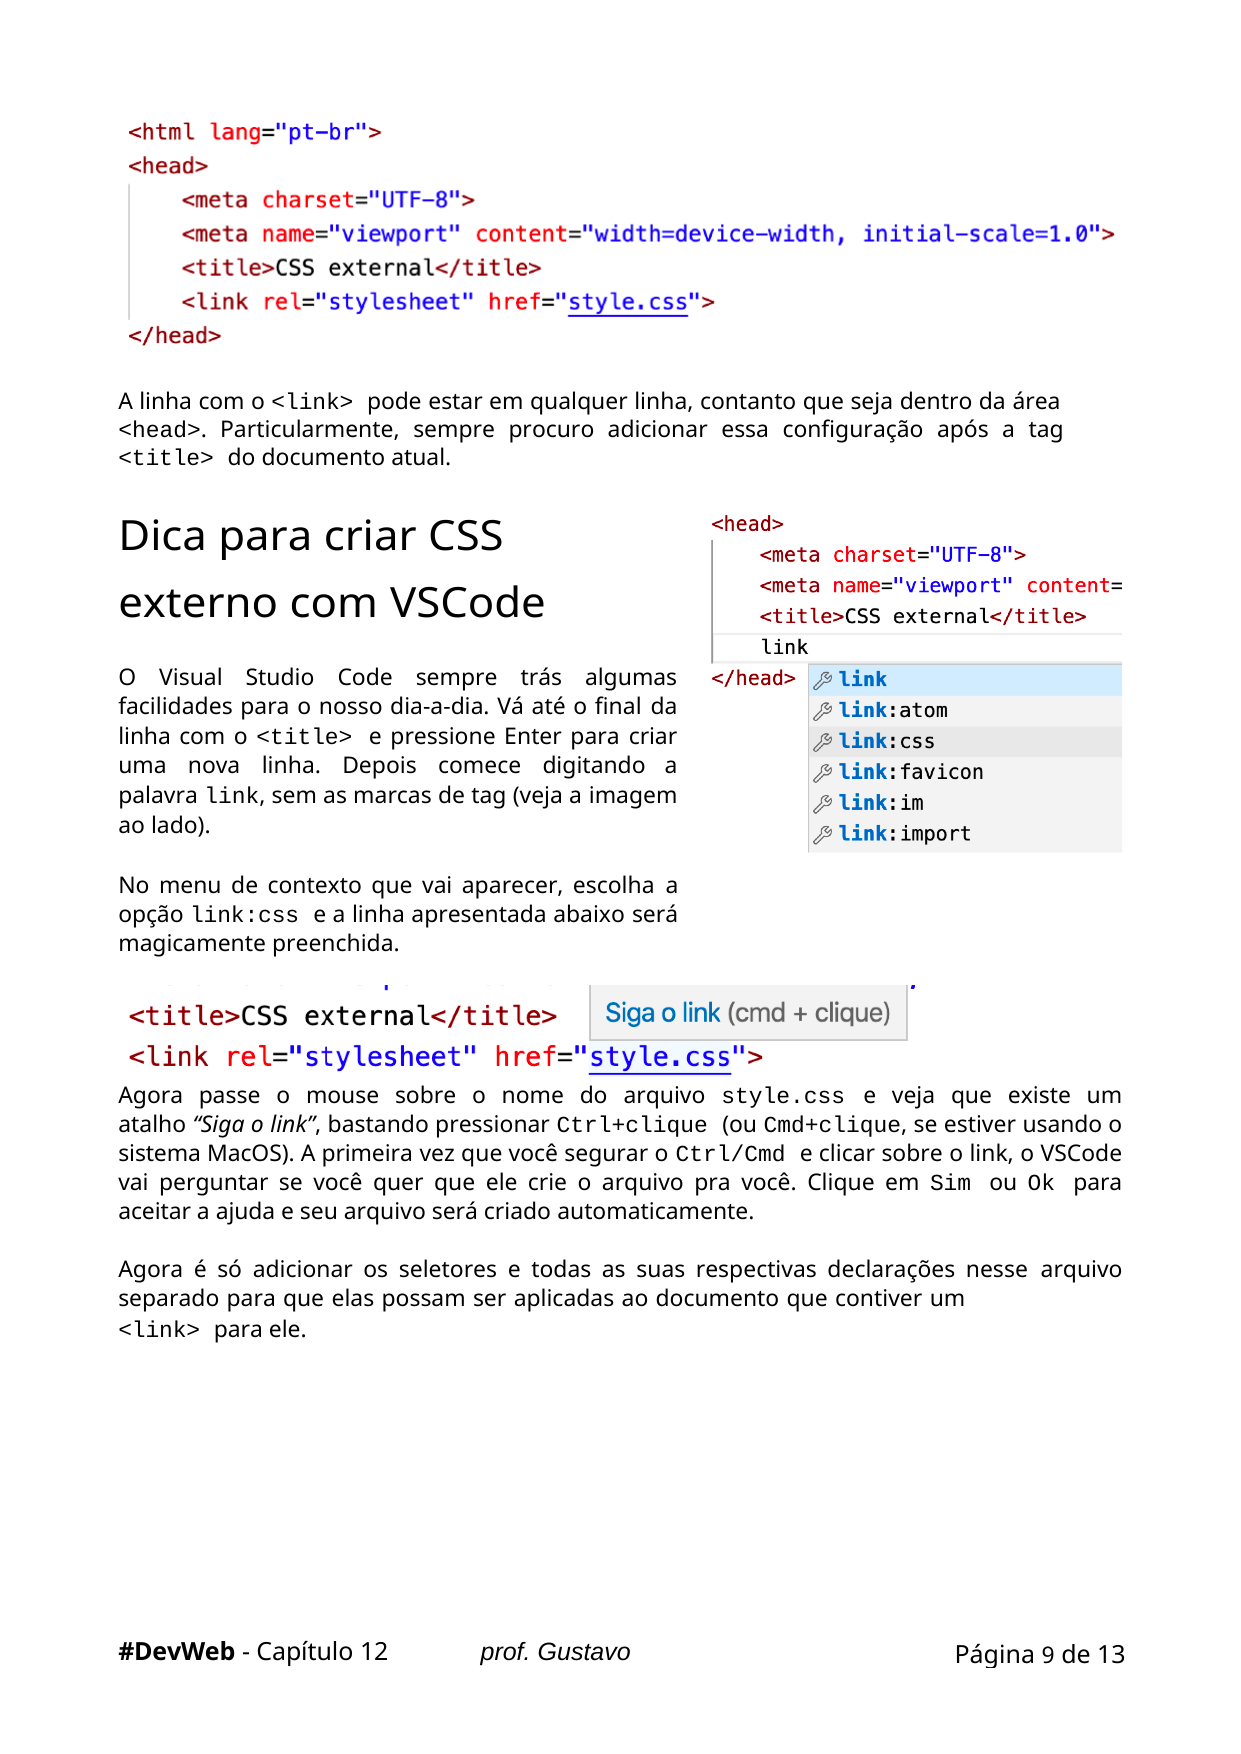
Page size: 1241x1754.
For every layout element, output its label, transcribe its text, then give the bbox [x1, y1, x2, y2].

text <title> do documento atual. [118, 443, 1142, 471]
picture [711, 514, 1123, 853]
text <head>. Particularmente, sempre procuro adicionar essa configuração após a tag [118, 415, 1142, 443]
text <link> para ele. [118, 1313, 1142, 1343]
text A linha com o <link> pode estar em qualquer linha, contanto que seja dentro da área [118, 387, 1142, 415]
text No menu de contexto que vai aparecer, escolha a opção link:css e a linha apresentada abaixo será magicamente preenchida. [118, 871, 678, 958]
text Agora é só adicionar os seletores e todas as suas respectivas declarações nesse arquivo separado para que elas possam ser aplicadas ao documento que contiver um [118, 1253, 1122, 1313]
picture [129, 985, 915, 1077]
subtitle Dica para criar CSS externo com VSCode [118, 506, 655, 630]
text O Visual Studio Code sempre trás algumas facilidades para o nosso dia-a-dia. Vá até o final da linha com o <title> e pressione Enter para criar uma nova linha. Depois comece digitando a palavra link, sem as marcas de tag (veja a imagem ao lado). [118, 662, 677, 840]
picture [128, 122, 1115, 346]
